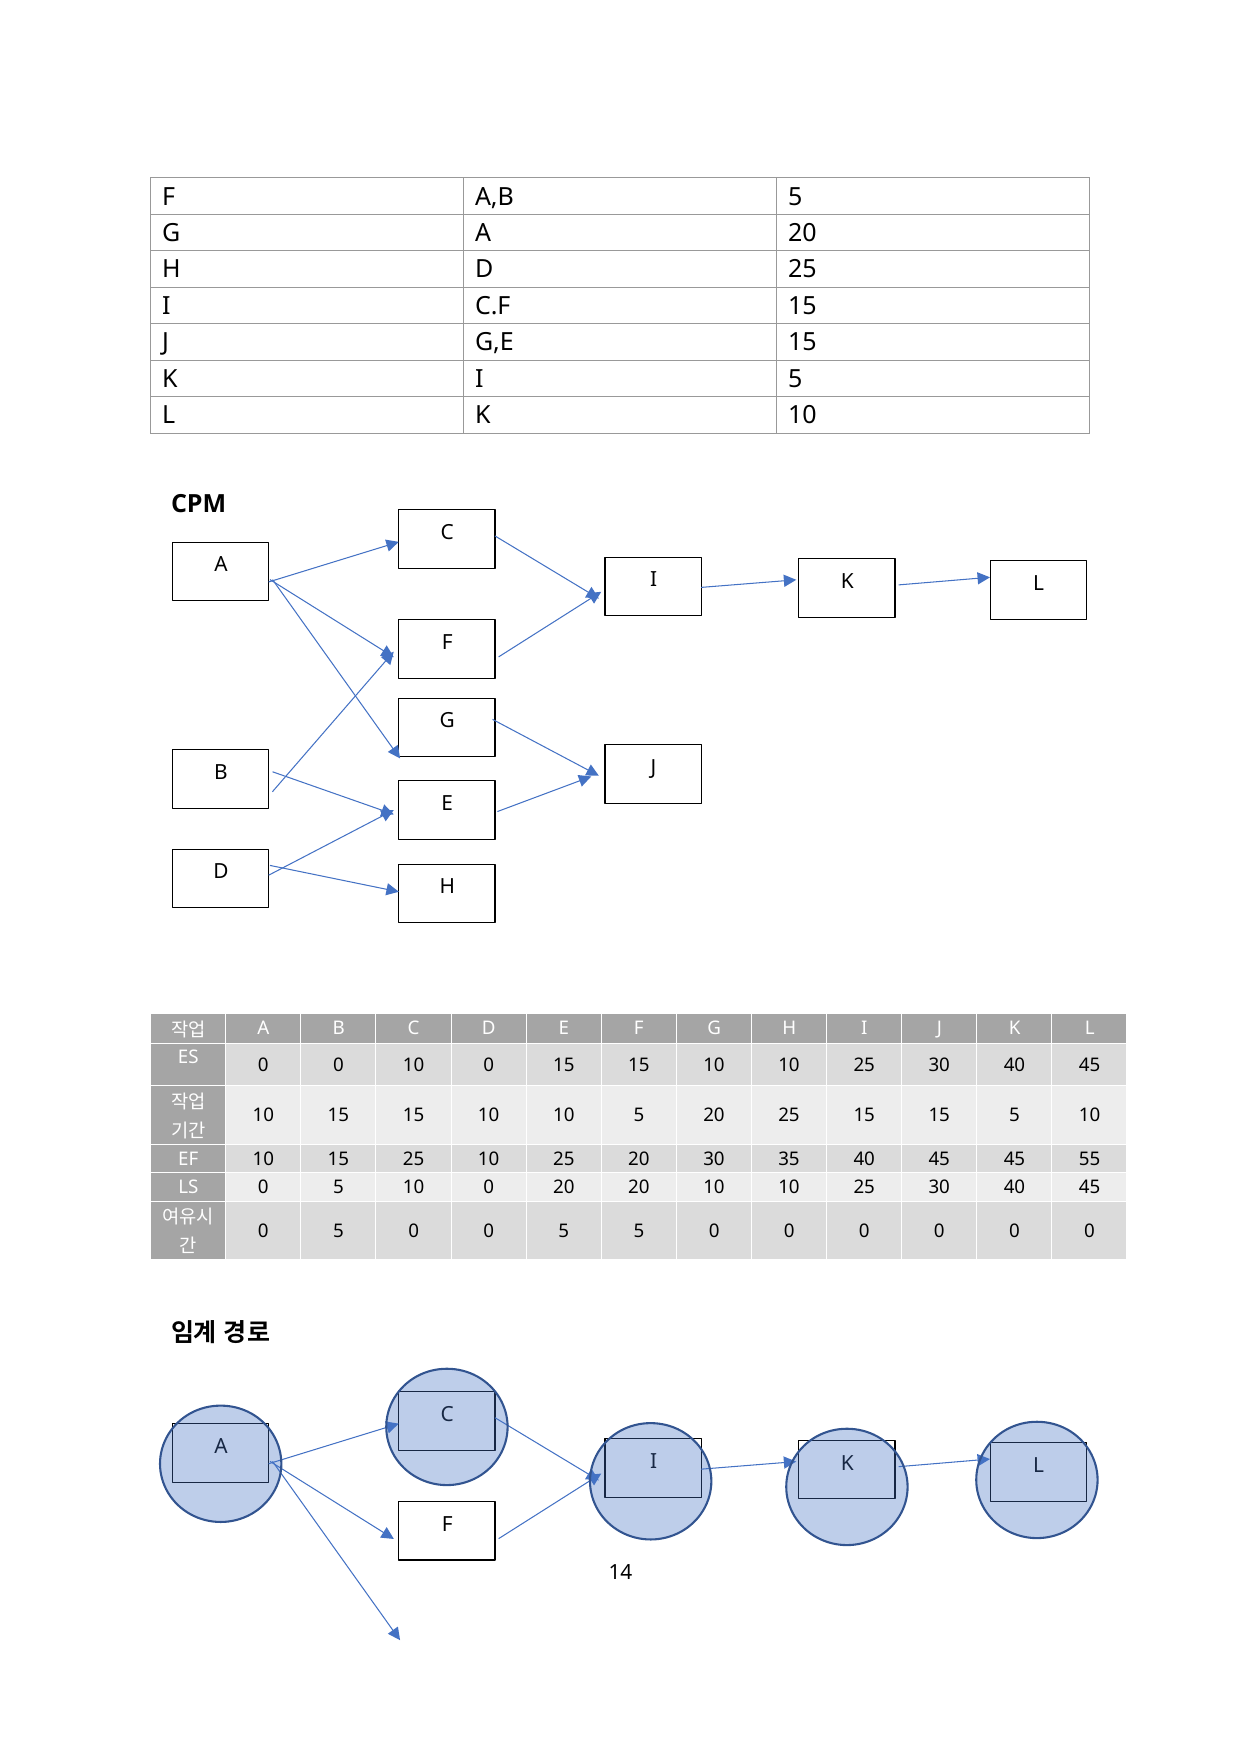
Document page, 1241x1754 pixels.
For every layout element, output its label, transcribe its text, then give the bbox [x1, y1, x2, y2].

table_cell 25 [527, 1145, 601, 1172]
table_cell 15 [527, 1044, 601, 1085]
table_header 작업 [151, 1014, 225, 1043]
table_cell 10 [226, 1145, 300, 1172]
table_cell 25 [376, 1145, 451, 1172]
table_cell 0 [902, 1202, 976, 1259]
table_cell 10 [777, 397, 1089, 432]
table_cell H [151, 251, 463, 287]
table_cell 10 [527, 1086, 601, 1144]
table_cell 15 [301, 1086, 375, 1144]
table_cell 10 [452, 1086, 526, 1144]
table_cell 55 [1052, 1145, 1126, 1172]
table_cell 10 [376, 1044, 451, 1085]
table_header A [226, 1014, 300, 1043]
table_cell EF [151, 1145, 225, 1172]
table_cell 0 [1052, 1202, 1126, 1259]
table_cell 15 [827, 1086, 901, 1144]
table_cell 40 [977, 1044, 1051, 1085]
table_cell I [151, 288, 463, 323]
table_cell 0 [977, 1202, 1051, 1259]
table_cell 5 [777, 178, 1089, 214]
table_cell 0 [376, 1202, 451, 1259]
table_cell 10 [376, 1173, 451, 1201]
text CPM [171, 486, 1090, 520]
table_cell 5 [301, 1202, 375, 1259]
table_cell 5 [602, 1086, 676, 1144]
table_cell 10 [752, 1044, 826, 1085]
table_cell D [464, 251, 776, 287]
table_cell 작업 기간 [151, 1086, 225, 1144]
table_header F [602, 1014, 676, 1043]
table_header D [452, 1014, 526, 1043]
table_cell 10 [677, 1044, 751, 1085]
table_cell 0 [677, 1202, 751, 1259]
table_header I [827, 1014, 901, 1043]
table_cell 15 [376, 1086, 451, 1144]
table_cell 45 [1052, 1173, 1126, 1201]
table_cell 여유시간 [151, 1202, 225, 1259]
table_header E [527, 1014, 601, 1043]
table_cell 25 [827, 1044, 901, 1085]
table_header K [977, 1014, 1051, 1043]
table_cell 0 [301, 1044, 375, 1085]
table_cell 10 [226, 1086, 300, 1144]
table_cell 0 [827, 1202, 901, 1259]
table_cell 20 [602, 1173, 676, 1201]
table_cell G,E [464, 324, 776, 359]
table_cell 10 [1052, 1086, 1126, 1144]
table_cell 40 [827, 1145, 901, 1172]
table_cell K [464, 397, 776, 432]
table_cell 0 [452, 1044, 526, 1085]
table_cell 45 [902, 1145, 976, 1172]
table_cell 0 [752, 1202, 826, 1259]
table_cell A,B [464, 178, 776, 214]
table_cell 25 [752, 1086, 826, 1144]
table_header H [752, 1014, 826, 1043]
table_cell J [151, 324, 463, 359]
table_header J [902, 1014, 976, 1043]
table_cell 10 [677, 1173, 751, 1201]
table_cell 20 [677, 1086, 751, 1144]
table_cell 5 [527, 1202, 601, 1259]
table_cell 10 [452, 1145, 526, 1172]
table_cell ES [151, 1044, 225, 1085]
table_cell 10 [752, 1173, 826, 1201]
table_cell 25 [777, 251, 1089, 287]
table_cell 35 [752, 1145, 826, 1172]
table_header G [677, 1014, 751, 1043]
table_cell 15 [602, 1044, 676, 1085]
table_cell K [151, 361, 463, 396]
table_cell L [151, 397, 463, 432]
table_cell 0 [226, 1202, 300, 1259]
table_cell 0 [452, 1173, 526, 1201]
table_cell F [151, 178, 463, 214]
table_cell 45 [977, 1145, 1051, 1172]
table_cell 45 [1052, 1044, 1126, 1085]
table_cell 15 [902, 1086, 976, 1144]
table_cell 15 [777, 288, 1089, 323]
table_cell 25 [827, 1173, 901, 1201]
text 임계 경로 [171, 1313, 1090, 1349]
table_cell 30 [677, 1145, 751, 1172]
table_header C [376, 1014, 451, 1043]
table_cell 20 [602, 1145, 676, 1172]
table_cell 20 [527, 1173, 601, 1201]
table_cell 0 [226, 1173, 300, 1201]
table_cell 20 [777, 215, 1089, 250]
table_cell A [464, 215, 776, 250]
table_cell 5 [301, 1173, 375, 1201]
table_cell I [464, 361, 776, 396]
table_cell 40 [977, 1173, 1051, 1201]
table_cell 15 [301, 1145, 375, 1172]
table_cell 5 [777, 361, 1089, 396]
table_cell 0 [226, 1044, 300, 1085]
table_cell 30 [902, 1173, 976, 1201]
table_header L [1052, 1014, 1126, 1043]
table_cell C.F [464, 288, 776, 323]
table_cell 5 [602, 1202, 676, 1259]
table_cell 30 [902, 1044, 976, 1085]
table_cell G [151, 215, 463, 250]
table_cell 0 [452, 1202, 526, 1259]
table_cell LS [151, 1173, 225, 1201]
table_cell 5 [977, 1086, 1051, 1144]
table_cell 15 [777, 324, 1089, 359]
table_header B [301, 1014, 375, 1043]
